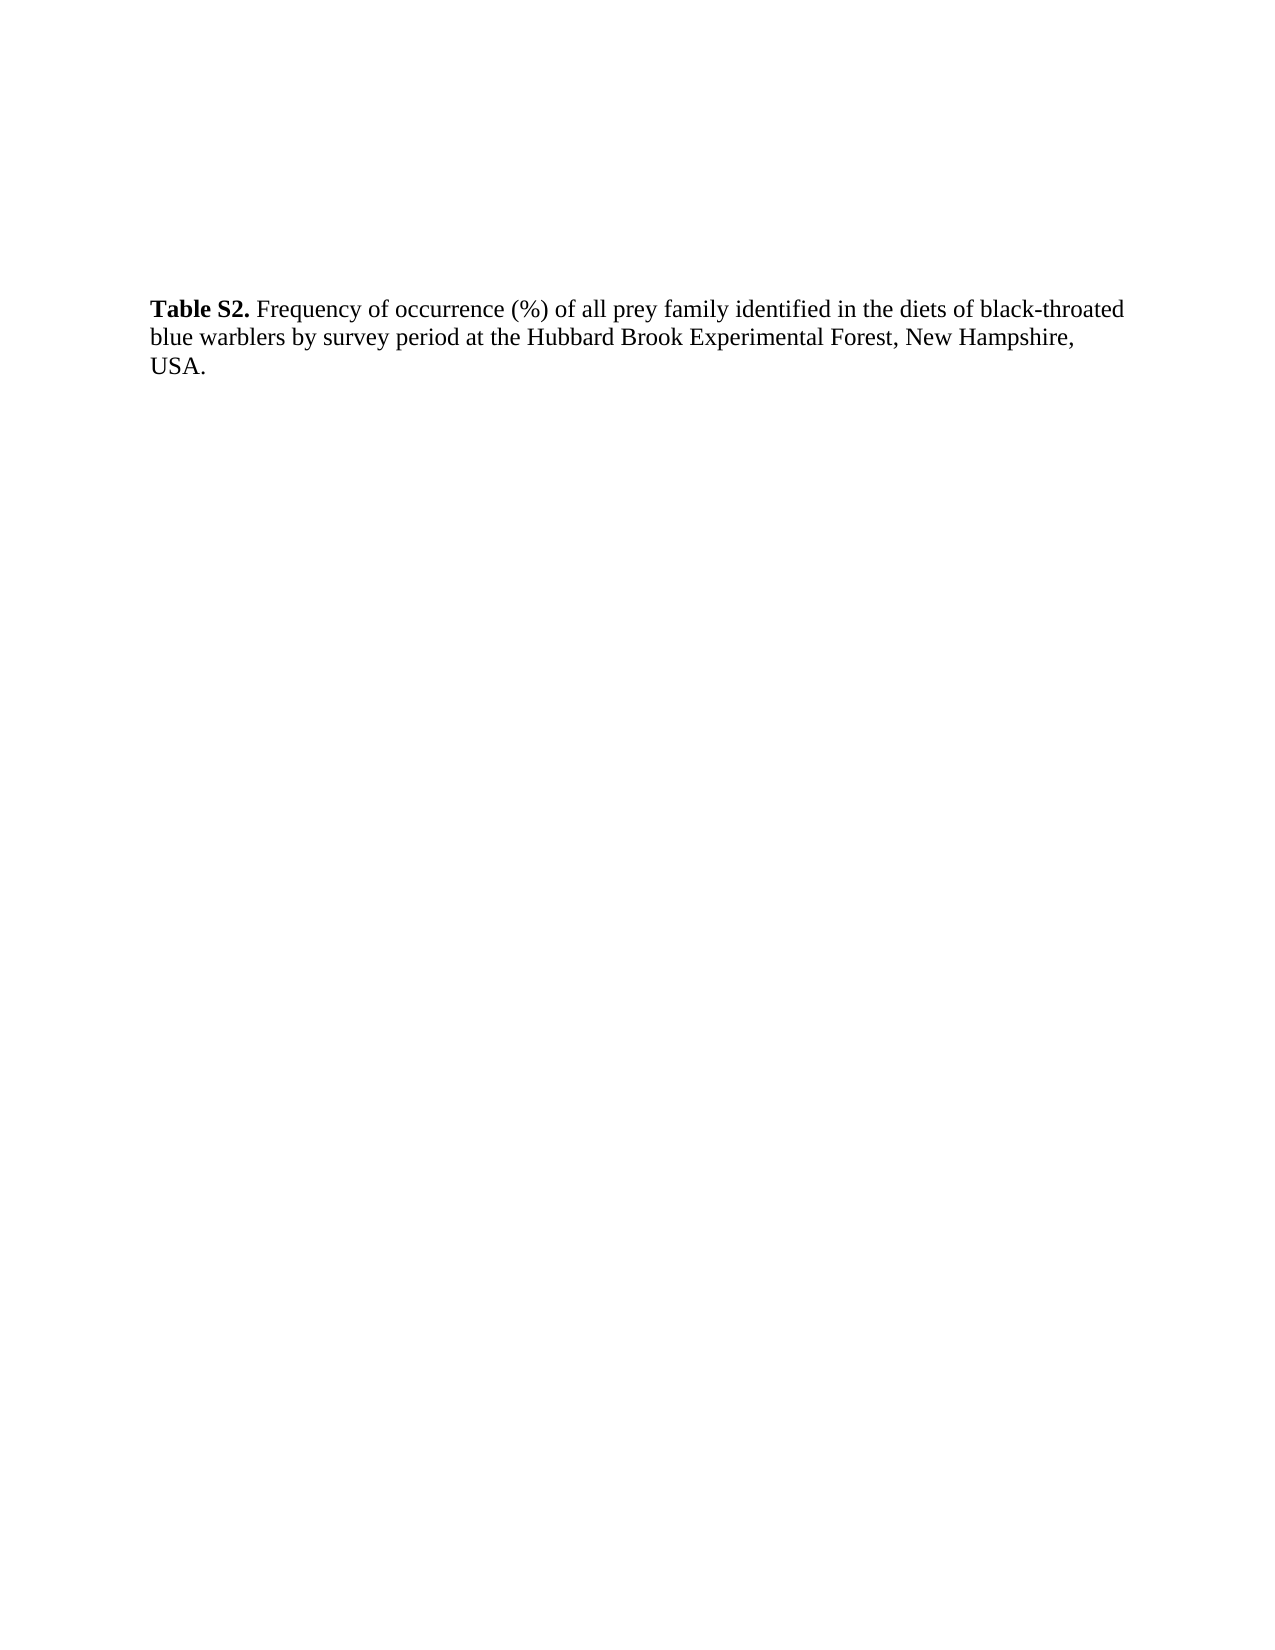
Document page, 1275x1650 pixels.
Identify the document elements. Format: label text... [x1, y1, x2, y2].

text Table S2. Frequency of occurrence (%) of all prey family identified in the diets of black-throated blue warblers by survey period at the Hubbard Brook Experimental Forest, New Hampshire, USA. [150, 294, 1125, 380]
